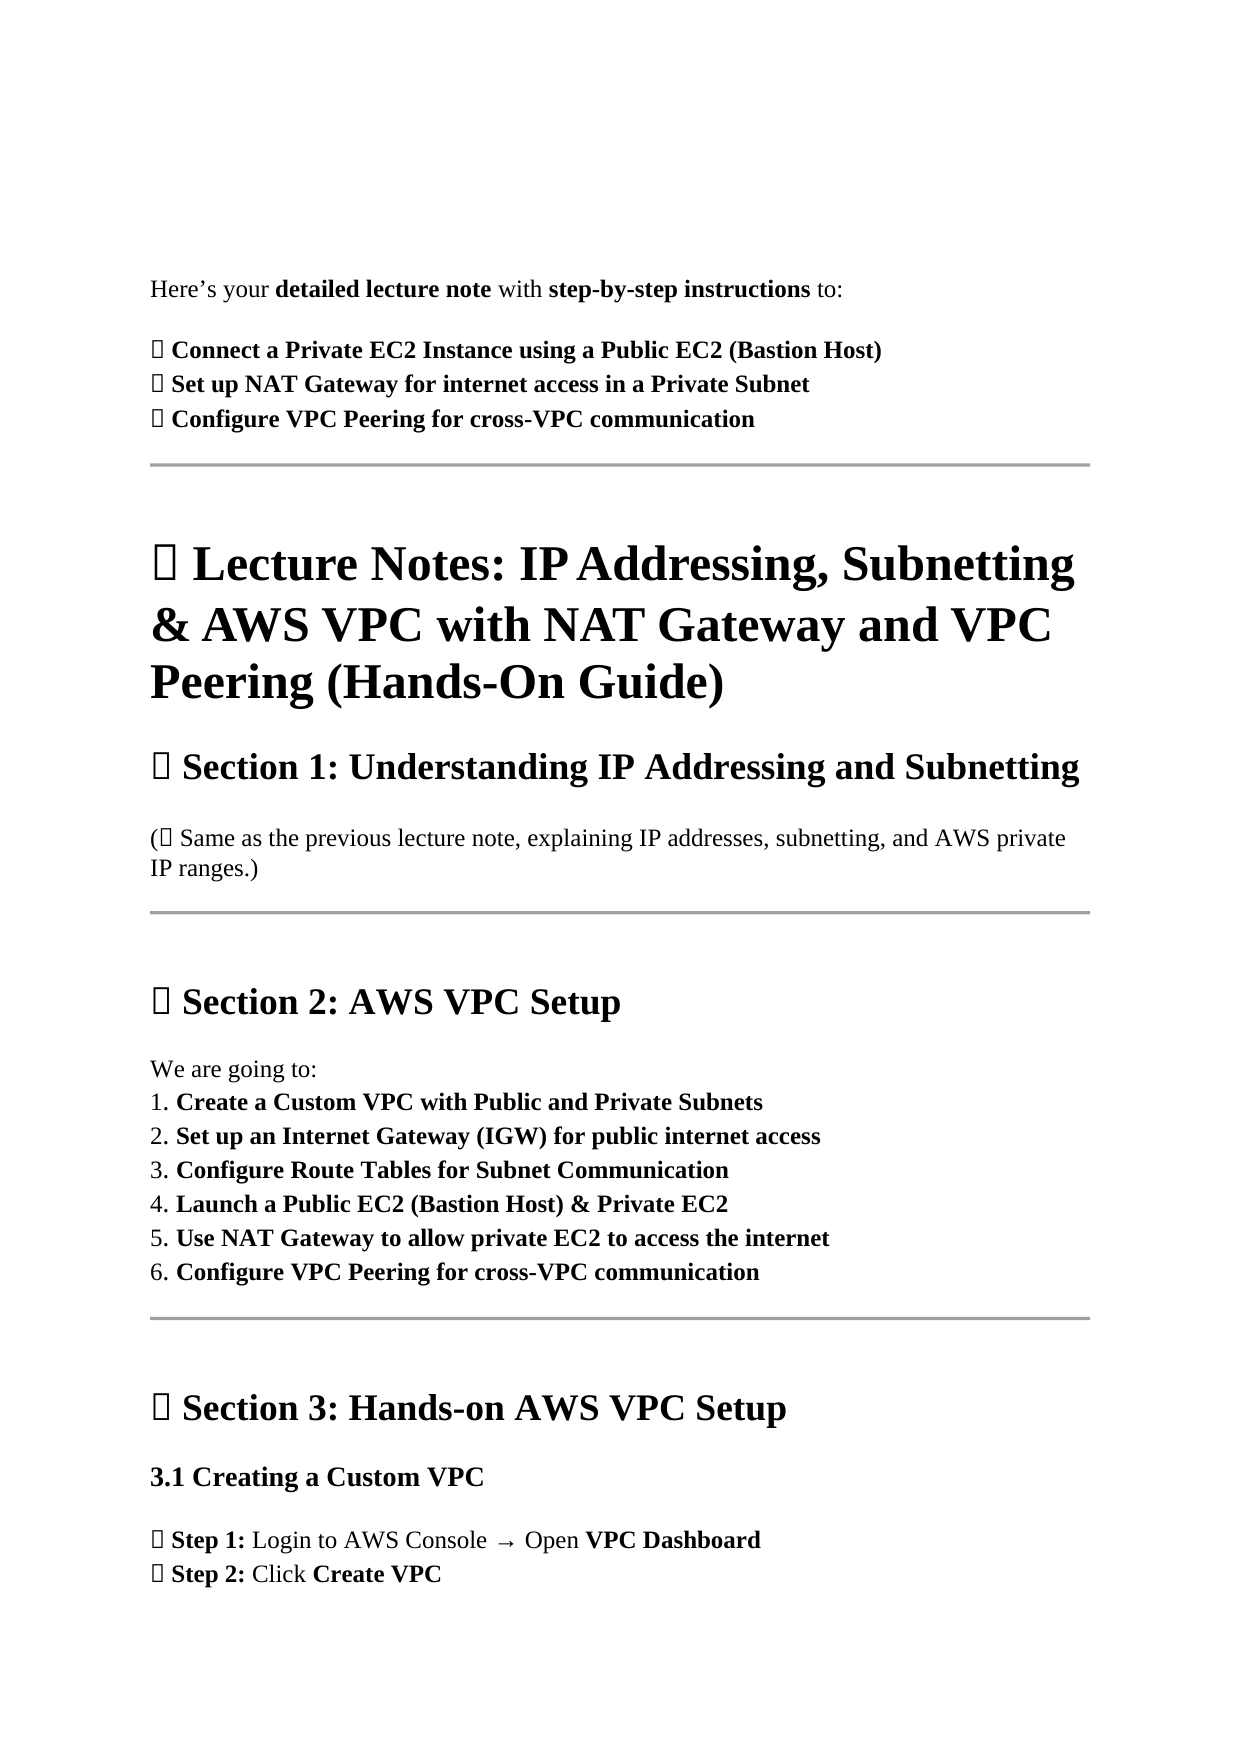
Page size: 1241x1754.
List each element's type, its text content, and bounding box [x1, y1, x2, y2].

text Here’s your detailed lecture note with step-by-step instructions to: [150, 274, 1090, 303]
text 🔹 Section 2: AWS VPC Setup [150, 974, 1090, 1025]
text We are going to: 1️. Create a Custom VPC with Public and Private Subnets 2️. Set up an Internet Gateway (IGW) for public internet access 3️. Configure Route Tables for Subnet Communication 4️. Launch a Public EC2 (Bastion Host) & Private EC2 5️. Use NAT Gateway to allow private EC2 to access the internet 6️. Configure VPC Peering for cross-VPC communication [150, 1054, 1090, 1288]
text 3.1 Creating a Custom VPC [150, 1460, 1090, 1493]
text 📌 Lecture Notes: IP Addressing, Subnetting & AWS VPC with NAT Gateway and VPC Peering (Hands-On Guide) [150, 527, 1090, 710]
text 🔹 Section 1: Understanding IP Addressing and Subnetting [150, 739, 1090, 790]
text ✅ Connect a Private EC2 Instance using a Public EC2 (Bastion Host) ✅ Set up NAT Gateway for internet access in a Private Subnet ✅ Configure VPC Peering for cross-VPC communication [150, 332, 1090, 434]
text 📌 Step 1: Login to AWS Console → Open VPC Dashboard 📌 Step 2: Click Create VPC [150, 1522, 1090, 1590]
text 🔹 Section 3: Hands-on AWS VPC Setup [150, 1380, 1090, 1431]
text (📌 Same as the previous lecture note, explaining IP addresses, subnetting, and AWS private IP ranges.) [150, 819, 1090, 882]
